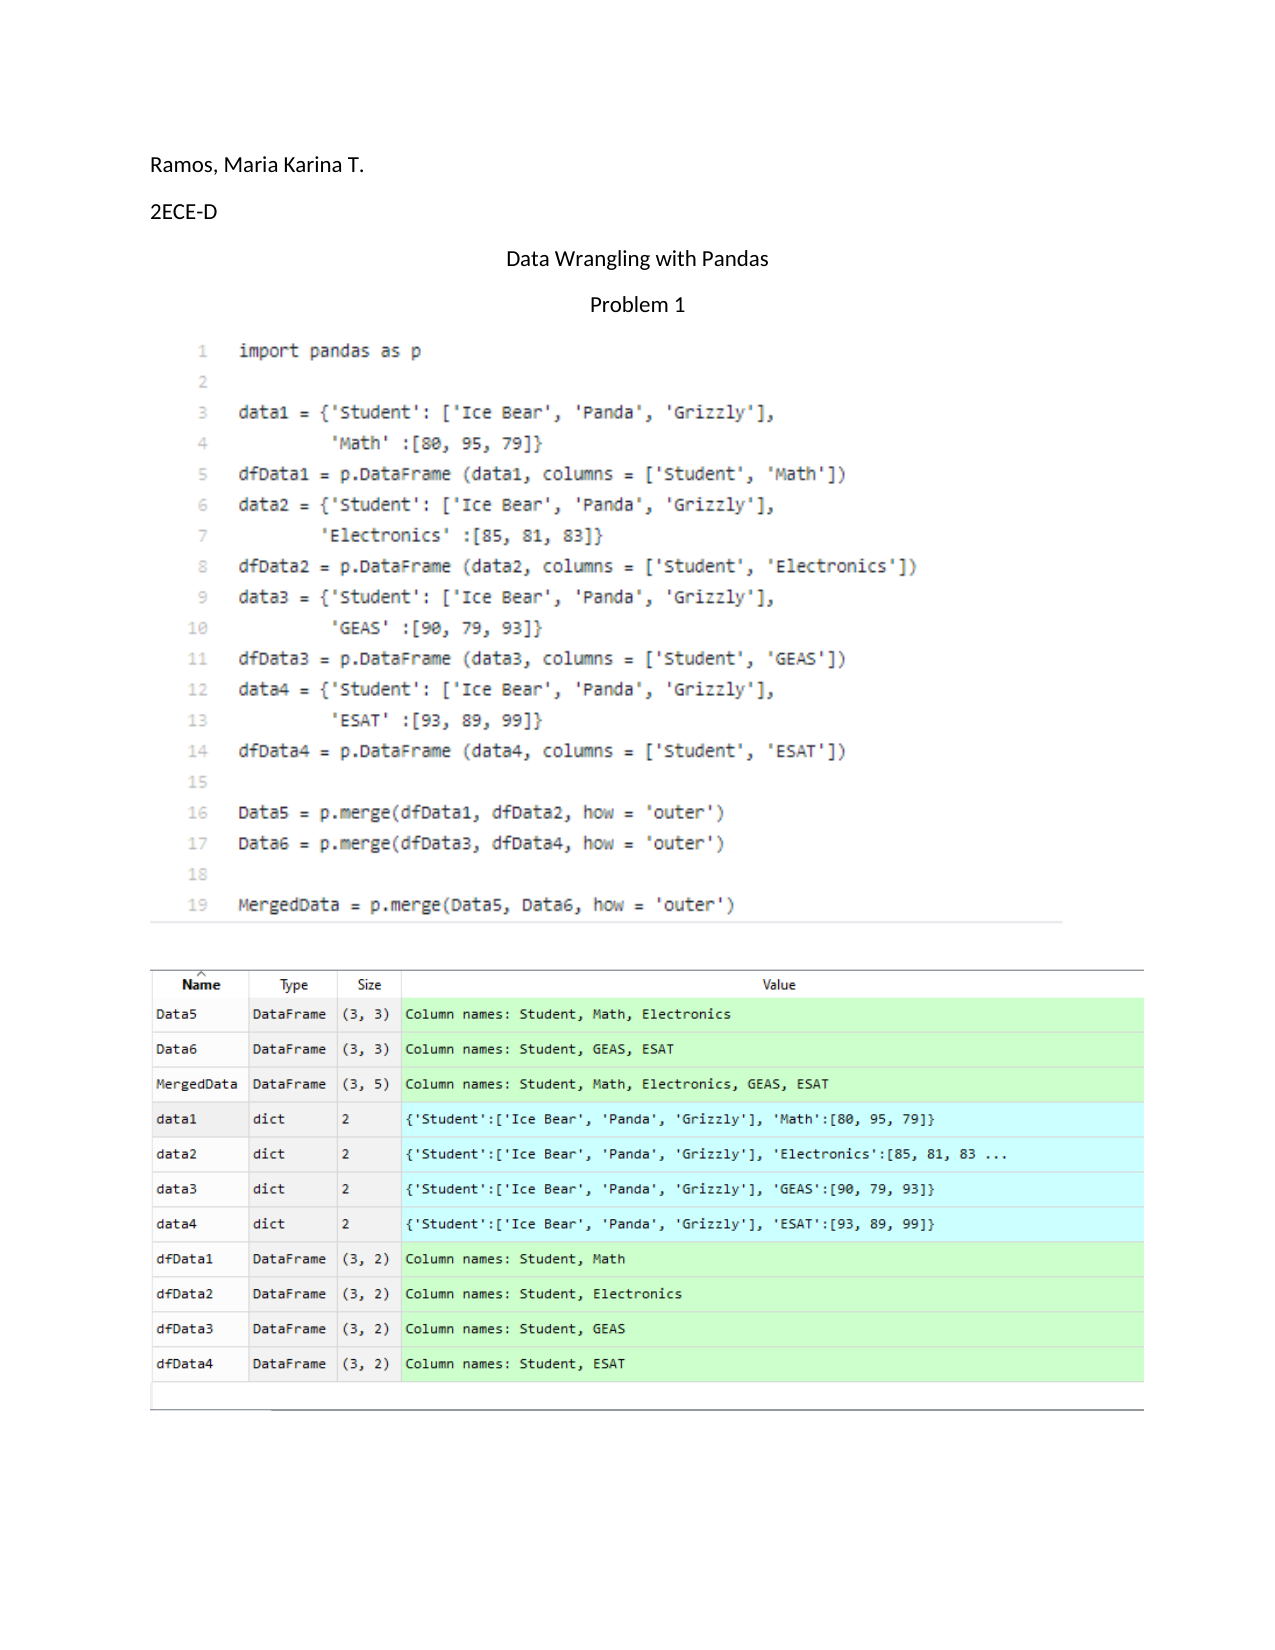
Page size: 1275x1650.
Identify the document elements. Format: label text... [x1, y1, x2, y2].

picture [150, 337, 1063, 951]
picture [150, 969, 1144, 1411]
text Data Wrangling with Pandas [150, 244, 1125, 272]
text 2ECE-D [150, 197, 1125, 225]
text Problem 1 [150, 291, 1125, 319]
text Ramos, Maria Karina T. [150, 150, 1125, 178]
